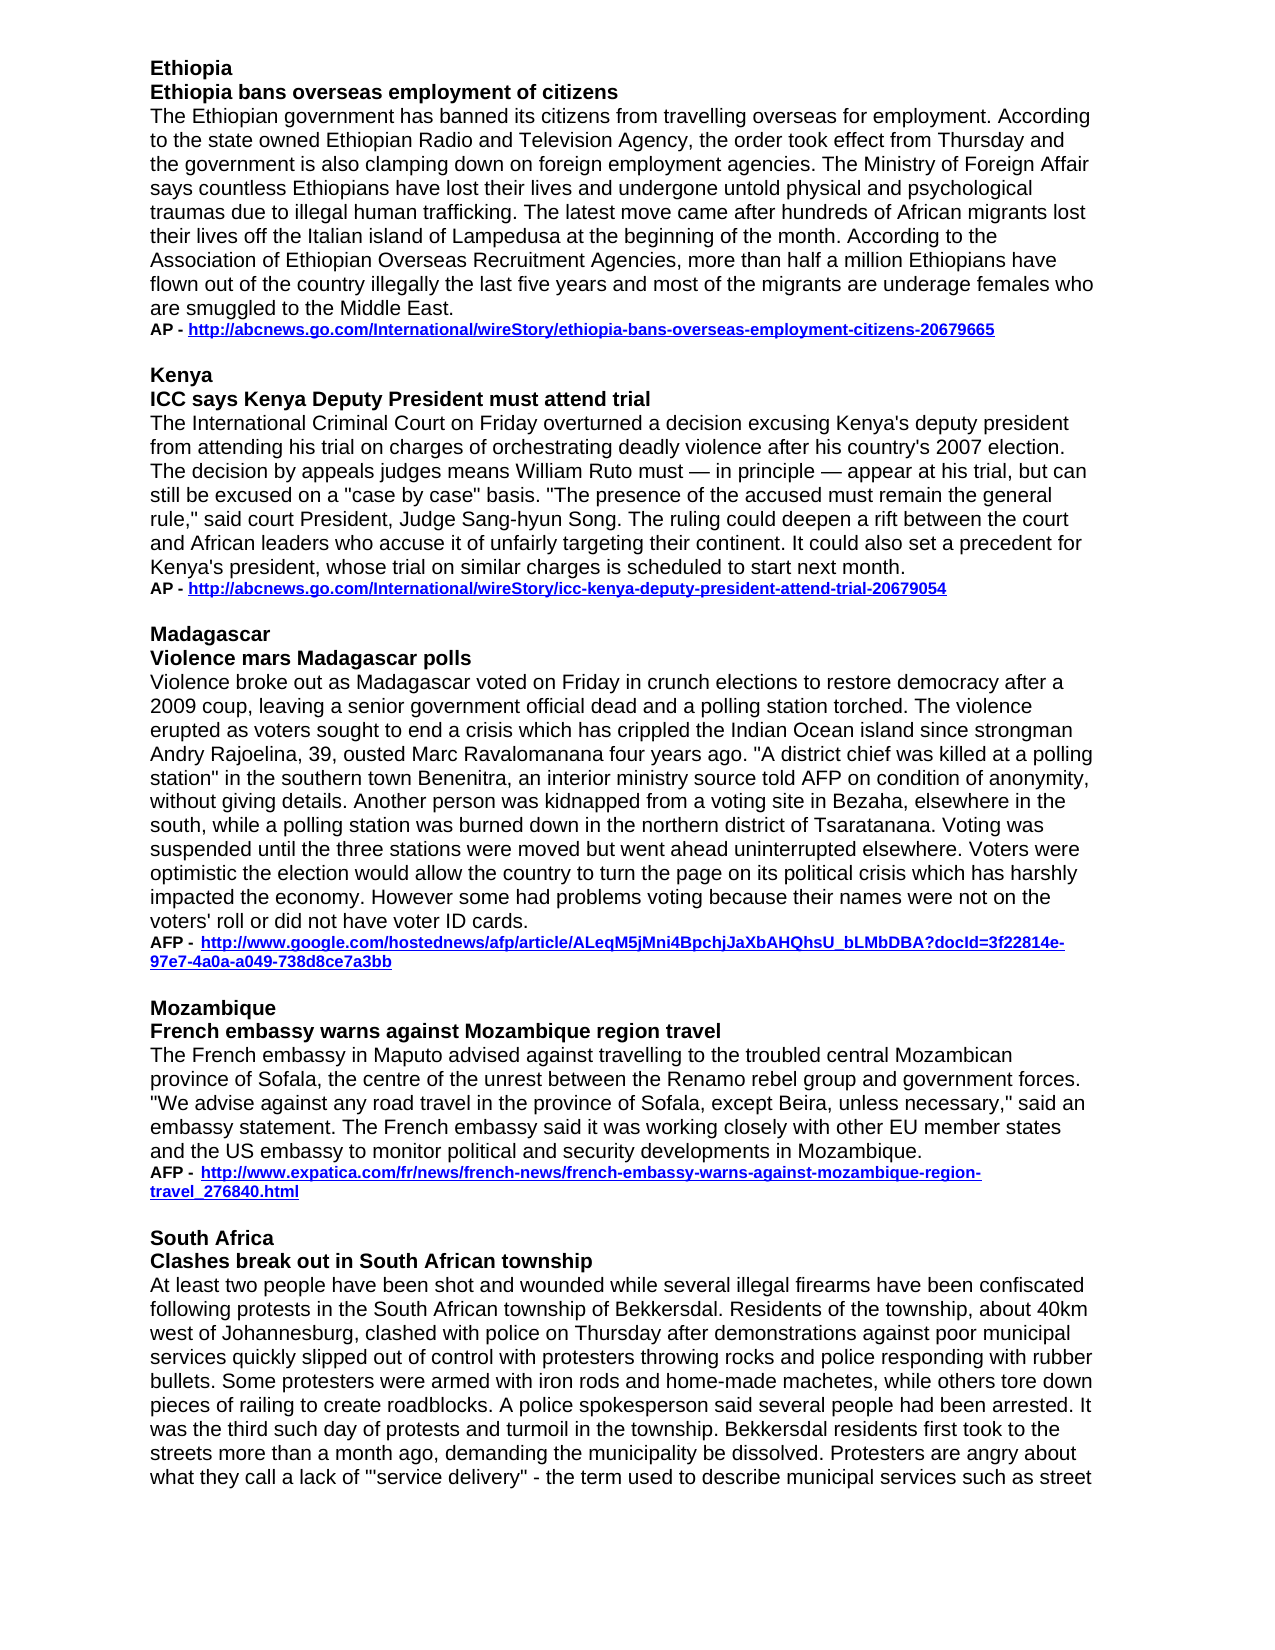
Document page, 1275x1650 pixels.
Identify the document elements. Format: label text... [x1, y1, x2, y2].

text AP - http://abcnews.go.com/International/wireStory/ethiopia-bans-overseas-employment-citizens-20679665 [150, 320, 1097, 339]
text The Ethiopian government has banned its citizens from travelling overseas for employment. According to the state owned Ethiopian Radio and Television Agency, the order took effect from Thursday and the government is also clamping down on foreign employment agencies. The Ministry of Foreign Affair says countless Ethiopians have lost their lives and undergone untold physical and psychological traumas due to illegal human trafficking. The latest move came after hundreds of African migrants lost their lives off the Italian island of Lampedusa at the beginning of the month. According to the Association of Ethiopian Overseas Recruitment Agencies, more than half a million Ethiopians have flown out of the country illegally the last five years and most of the migrants are underage females who are smuggled to the Middle East. [150, 104, 1097, 320]
text Ethiopia [150, 56, 1097, 80]
text South Africa [150, 1225, 1097, 1249]
text The French embassy in Maputo advised against travelling to the troubled central Mozambican province of Sofala, the centre of the unrest between the Renamo rebel group and government forces. "We advise against any road travel in the province of Sofala, except Beira, unless necessary," said an embassy statement. The French embassy said it was working closely with other EU member states and the US embassy to monitor political and security developments in Mozambique. [150, 1043, 1097, 1163]
text AFP - http://www.expatica.com/fr/news/french-news/french-embassy-warns-against-mozambique-region-travel_276840.html [150, 1163, 1097, 1201]
text AFP - http://www.google.com/hostednews/afp/article/ALeqM5jMni4BpchjJaXbAHQhsU_bLMbDBA?docId=3f22814e-97e7-4a0a-a049-738d8ce7a3bb [150, 933, 1097, 971]
text ICC says Kenya Deputy President must attend trial [150, 387, 1097, 411]
text Madagascar [150, 622, 1097, 646]
text Violence mars Madagascar polls [150, 646, 1097, 669]
text Kenya [150, 363, 1097, 387]
text Clashes break out in South African township [150, 1249, 1097, 1273]
text French embassy warns against Mozambique region travel [150, 1019, 1097, 1043]
text Ethiopia bans overseas employment of citizens [150, 80, 1097, 104]
text AP - http://abcnews.go.com/International/wireStory/icc-kenya-deputy-president-attend-trial-20679054 [150, 578, 1097, 598]
text The International Criminal Court on Friday overturned a decision excusing Kenya's deputy president from attending his trial on charges of orchestrating deadly violence after his country's 2007 election. The decision by appeals judges means William Ruto must — in principle — appear at his trial, but can still be excused on a "case by case" basis. "The presence of the accused must remain the general rule," said court President, Judge Sang-hyun Song. The ruling could deepen a rift between the court and African leaders who accuse it of unfairly targeting their continent. It could also set a precedent for Kenya's president, whose trial on similar charges is scheduled to start next month. [150, 411, 1097, 578]
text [150, 1273, 1097, 1489]
text Mozambique [150, 995, 1097, 1019]
text Violence broke out as Madagascar voted on Friday in crunch elections to restore democracy after a 2009 coup, leaving a senior government official dead and a polling station torched. The violence erupted as voters sought to end a crisis which has crippled the Indian Ocean island since strongman Andry Rajoelina, 39, ousted Marc Ravalomanana four years ago. "A district chief was killed at a polling station" in the southern town Benenitra, an interior ministry source told AFP on condition of anonymity, without giving details. Another person was kidnapped from a voting site in Bezaha, elsewhere in the south, while a polling station was burned down in the northern district of Tsaratanana. Voting was suspended until the three stations were moved but went ahead uninterrupted elsewhere. Voters were optimistic the election would allow the country to turn the page on its political crisis which has harshly impacted the economy. However some had problems voting because their names were not on the voters' roll or did not have voter ID cards. [150, 669, 1097, 933]
